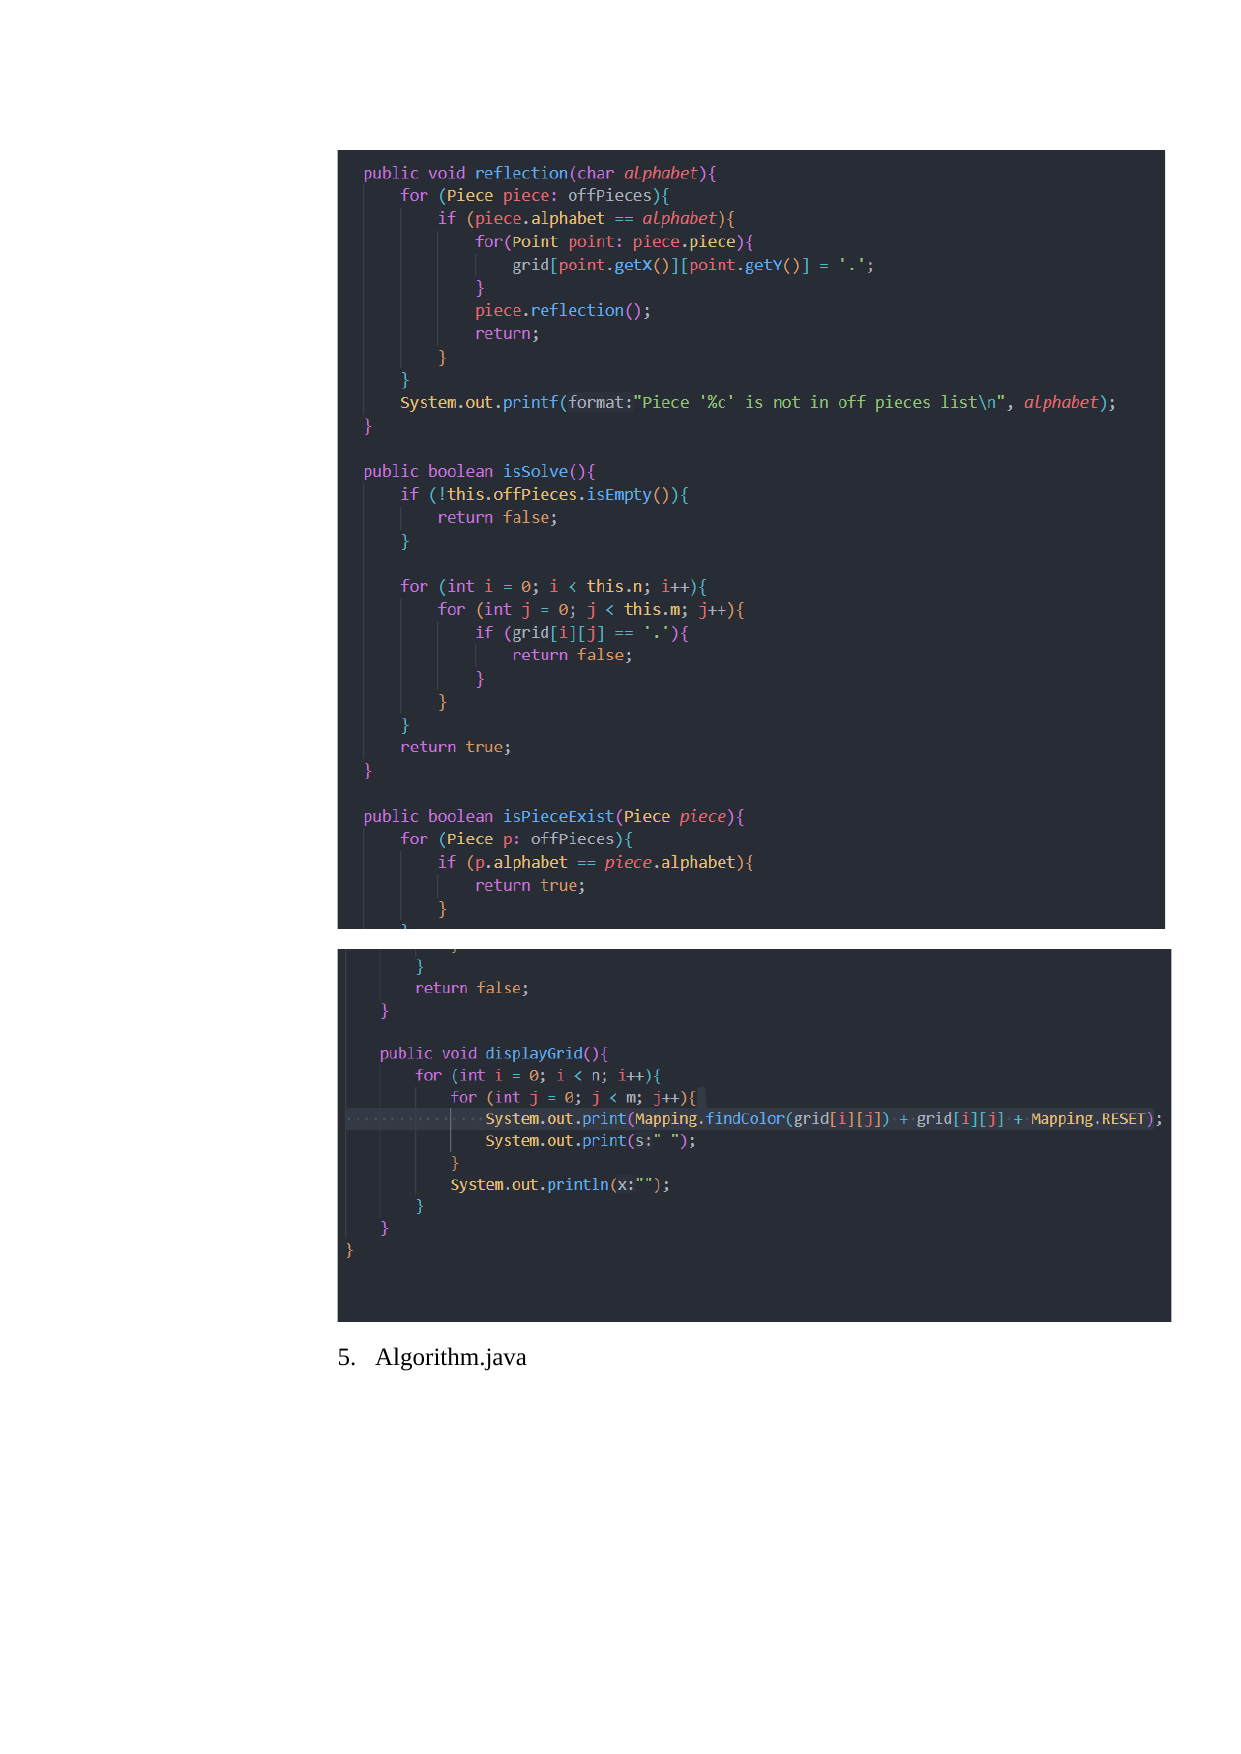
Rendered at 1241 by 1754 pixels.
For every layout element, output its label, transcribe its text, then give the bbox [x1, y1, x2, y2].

picture [337, 150, 1166, 929]
list Algorithm.java [337, 1342, 1090, 1371]
picture [337, 949, 1172, 1322]
